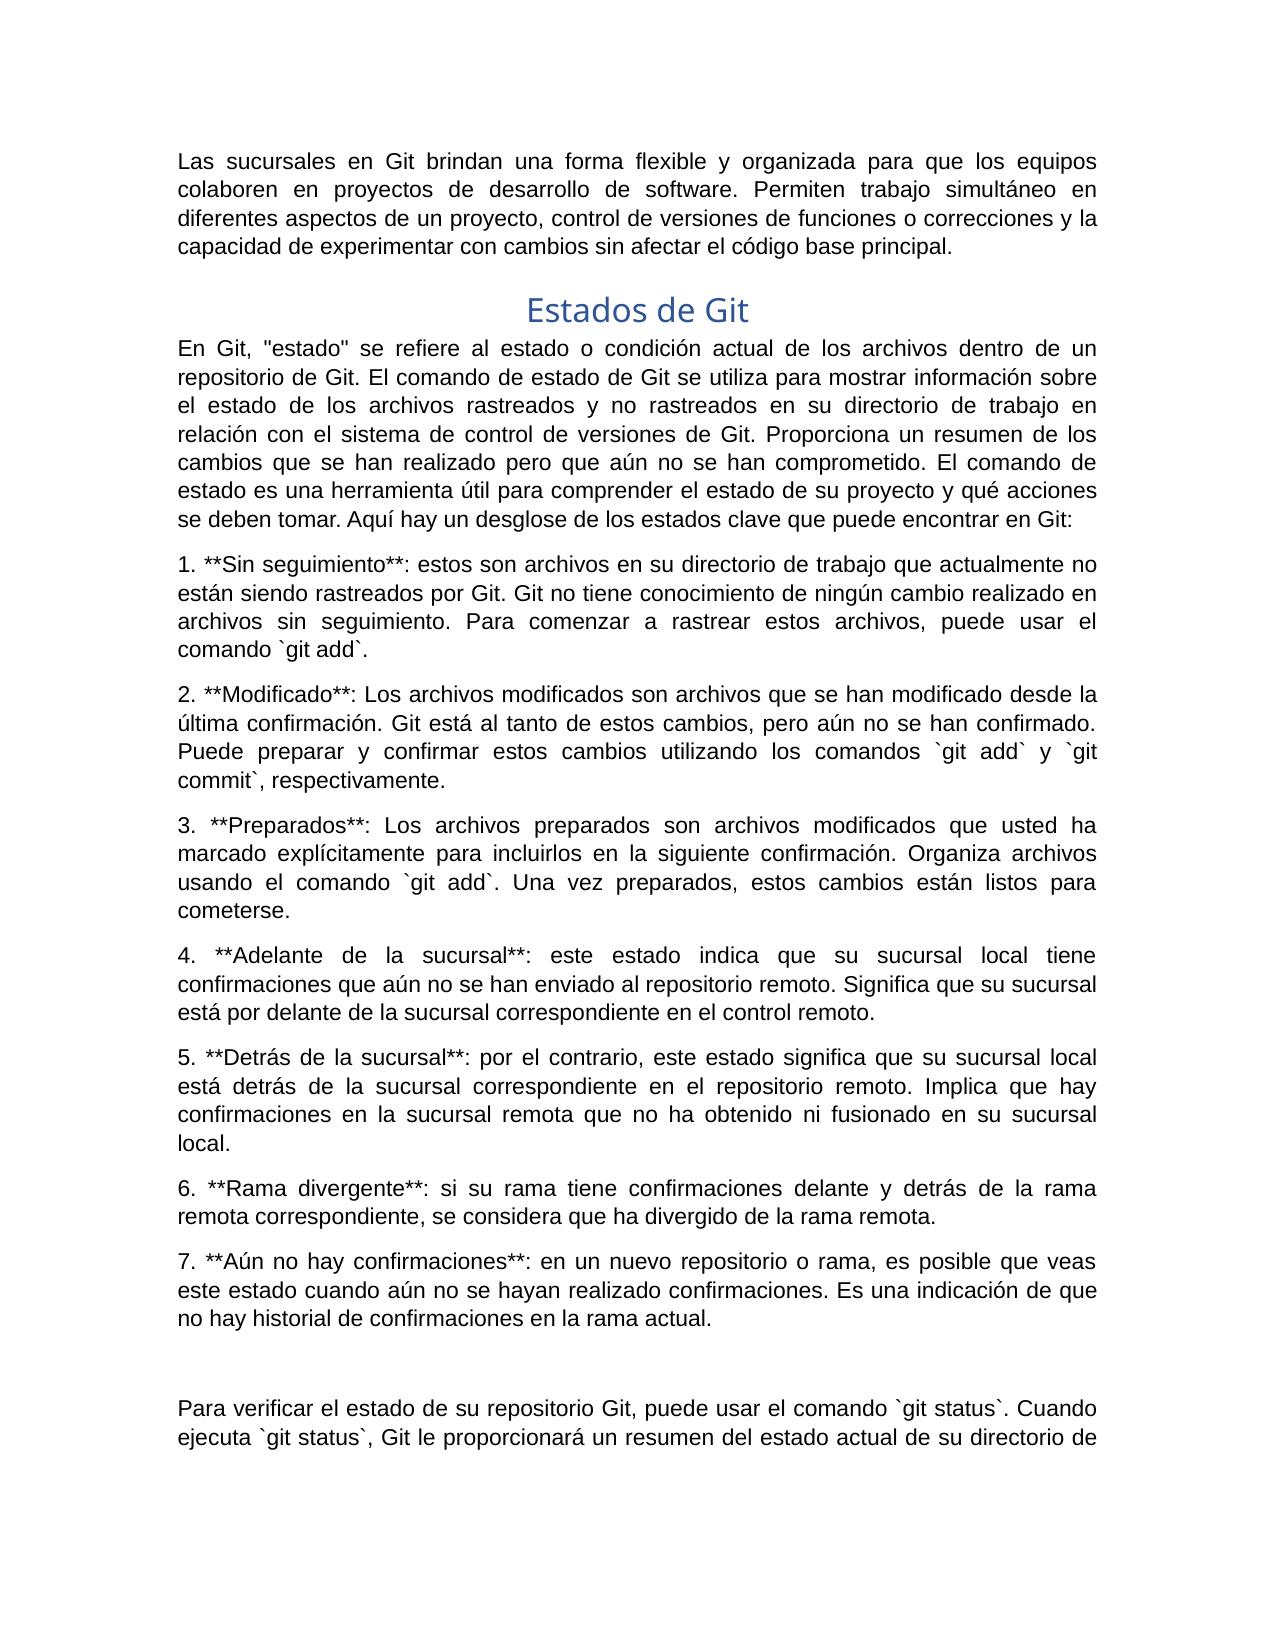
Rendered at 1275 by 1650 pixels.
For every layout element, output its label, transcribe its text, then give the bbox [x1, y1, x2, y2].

text 6. **Rama divergente**: si su rama tiene confirmaciones delante y detrás de la rama remota correspondiente, se considera que ha divergido de la rama remota. [177, 1175, 1098, 1229]
text 4. **Adelante de la sucursal**: este estado indica que su sucursal local tiene confirmaciones que aún no se han enviado al repositorio remoto. Significa que su sucursal está por delante de la sucursal correspondiente en el control remoto. [177, 942, 1098, 1026]
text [177, 1395, 1098, 1450]
text 2. **Modificado**: Los archivos modificados son archivos que se han modificado desde la última confirmación. Git está al tanto de estos cambios, pero aún no se han confirmado. Puede preparar y confirmar estos cambios utilizando los comandos `git add` y `git commit`, respectivamente. [177, 681, 1098, 793]
subtitle Estados de Git [177, 286, 1098, 332]
text 7. **Aún no hay confirmaciones**: en un nuevo repositorio o rama, es posible que veas este estado cuando aún no se hayan realizado confirmaciones. Es una indicación de que no hay historial de confirmaciones en la rama actual. [177, 1248, 1098, 1331]
text Las sucursales en Git brindan una forma flexible y organizada para que los equipos colaboren en proyectos de desarrollo de software. Permiten trabajo simultáneo en diferentes aspectos de un proyecto, control de versiones de funciones o correcciones y la capacidad de experimentar con cambios sin afectar el código base principal. [177, 148, 1098, 259]
text En Git, "estado" se refiere al estado o condición actual de los archivos dentro de un repositorio de Git. El comando de estado de Git se utiliza para mostrar información sobre el estado de los archivos rastreados y no rastreados en su directorio de trabajo en relación con el sistema de control de versiones de Git. Proporciona un resumen de los cambios que se han realizado pero que aún no se han comprometido. El comando de estado es una herramienta útil para comprender el estado de su proyecto y qué acciones se deben tomar. Aquí hay un desglose de los estados clave que puede encontrar en Git: [177, 335, 1098, 532]
text 5. **Detrás de la sucursal**: por el contrario, este estado significa que su sucursal local está detrás de la sucursal correspondiente en el repositorio remoto. Implica que hay confirmaciones en la sucursal remota que no ha obtenido ni fusionado en su sucursal local. [177, 1044, 1098, 1156]
text 1. **Sin seguimiento**: estos son archivos en su directorio de trabajo que actualmente no están siendo rastreados por Git. Git no tiene conocimiento de ningún cambio realizado en archivos sin seguimiento. Para comenzar a rastrear estos archivos, puede usar el comando `git add`. [177, 551, 1098, 663]
text 3. **Preparados**: Los archivos preparados son archivos modificados que usted ha marcado explícitamente para incluirlos en la siguiente confirmación. Organiza archivos usando el comando `git add`. Una vez preparados, estos cambios están listos para cometerse. [177, 812, 1098, 923]
